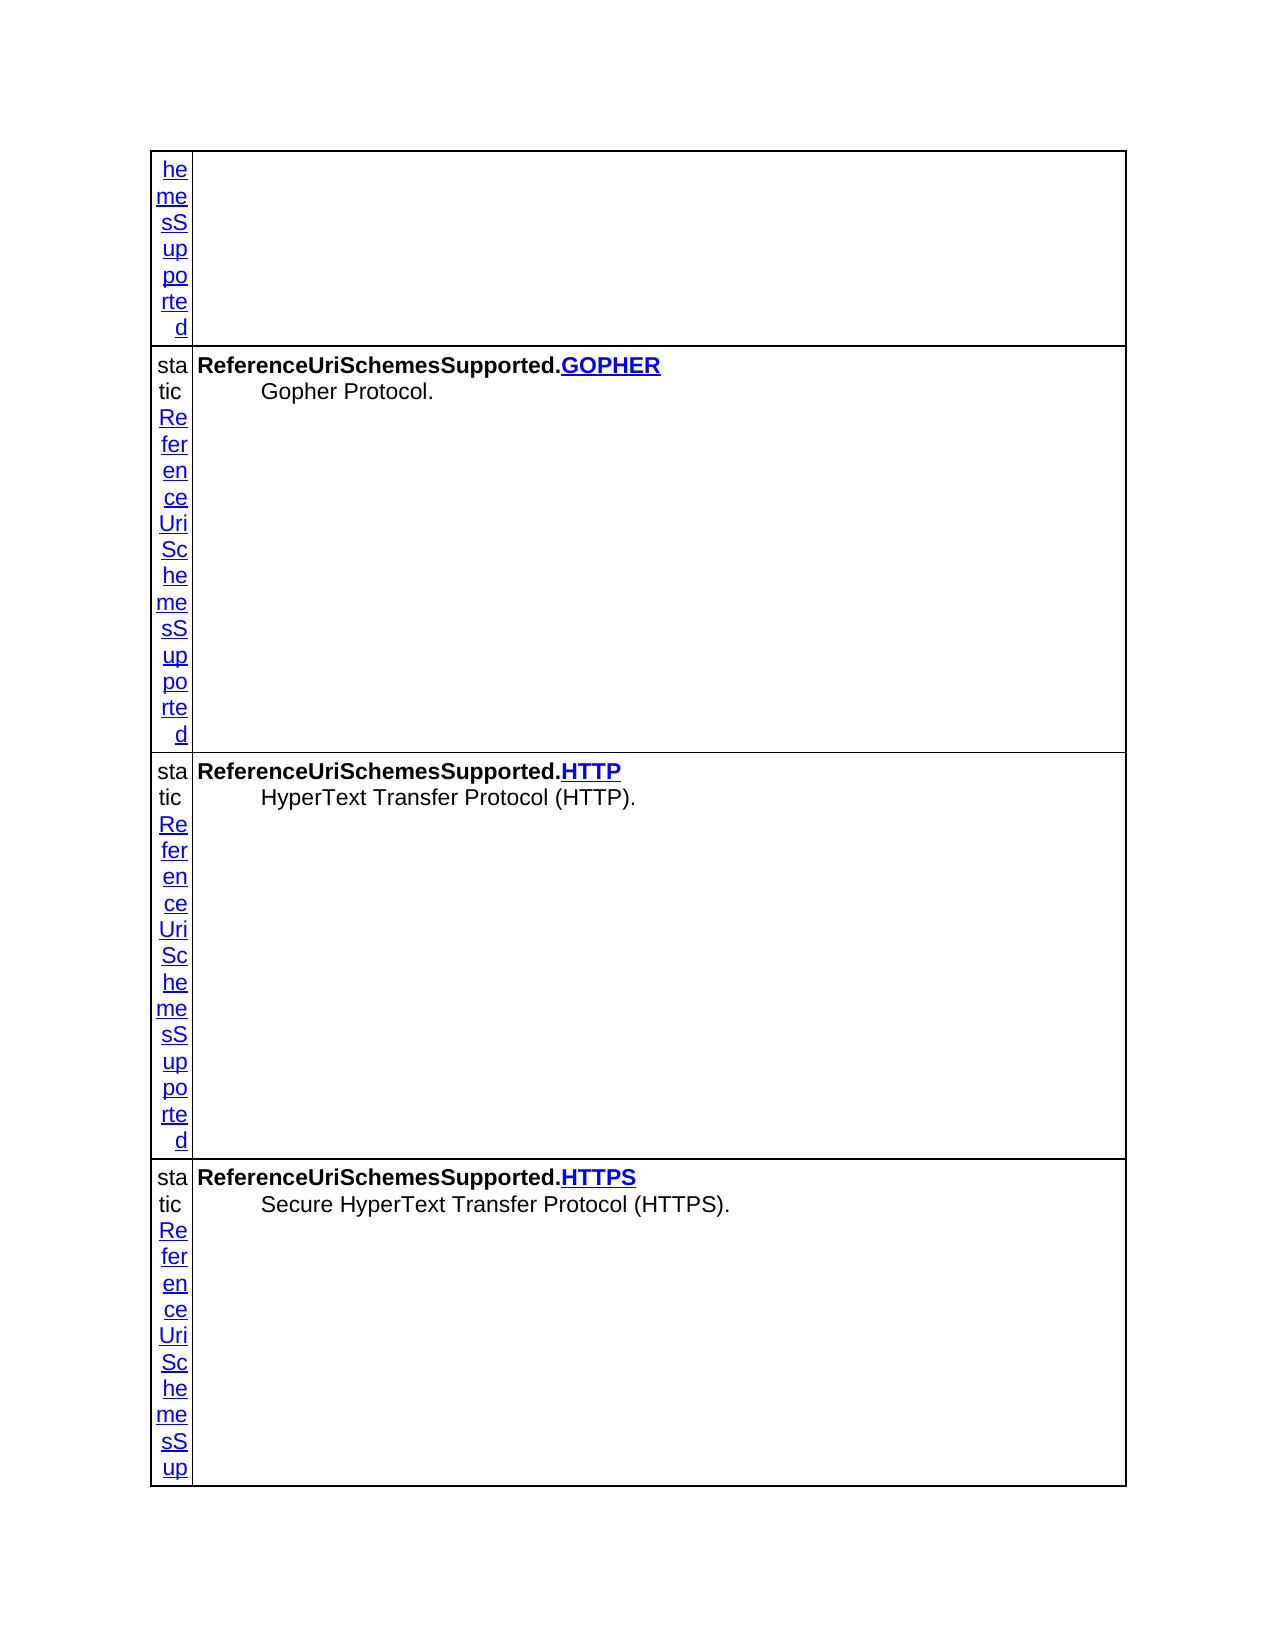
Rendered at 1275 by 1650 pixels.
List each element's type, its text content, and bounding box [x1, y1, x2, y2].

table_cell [193, 1160, 1125, 1485]
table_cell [152, 152, 192, 345]
table_cell static ReferenceUriSchemesSupported [152, 347, 192, 752]
table_cell ReferenceUriSchemesSupported.HTTP HyperText Transfer Protocol (HTTP). [193, 753, 1125, 1158]
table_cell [152, 1160, 192, 1485]
table_cell static ReferenceUriSchemesSupported [152, 753, 192, 1158]
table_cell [193, 152, 1125, 345]
table_cell ReferenceUriSchemesSupported.GOPHER Gopher Protocol. [193, 347, 1125, 752]
